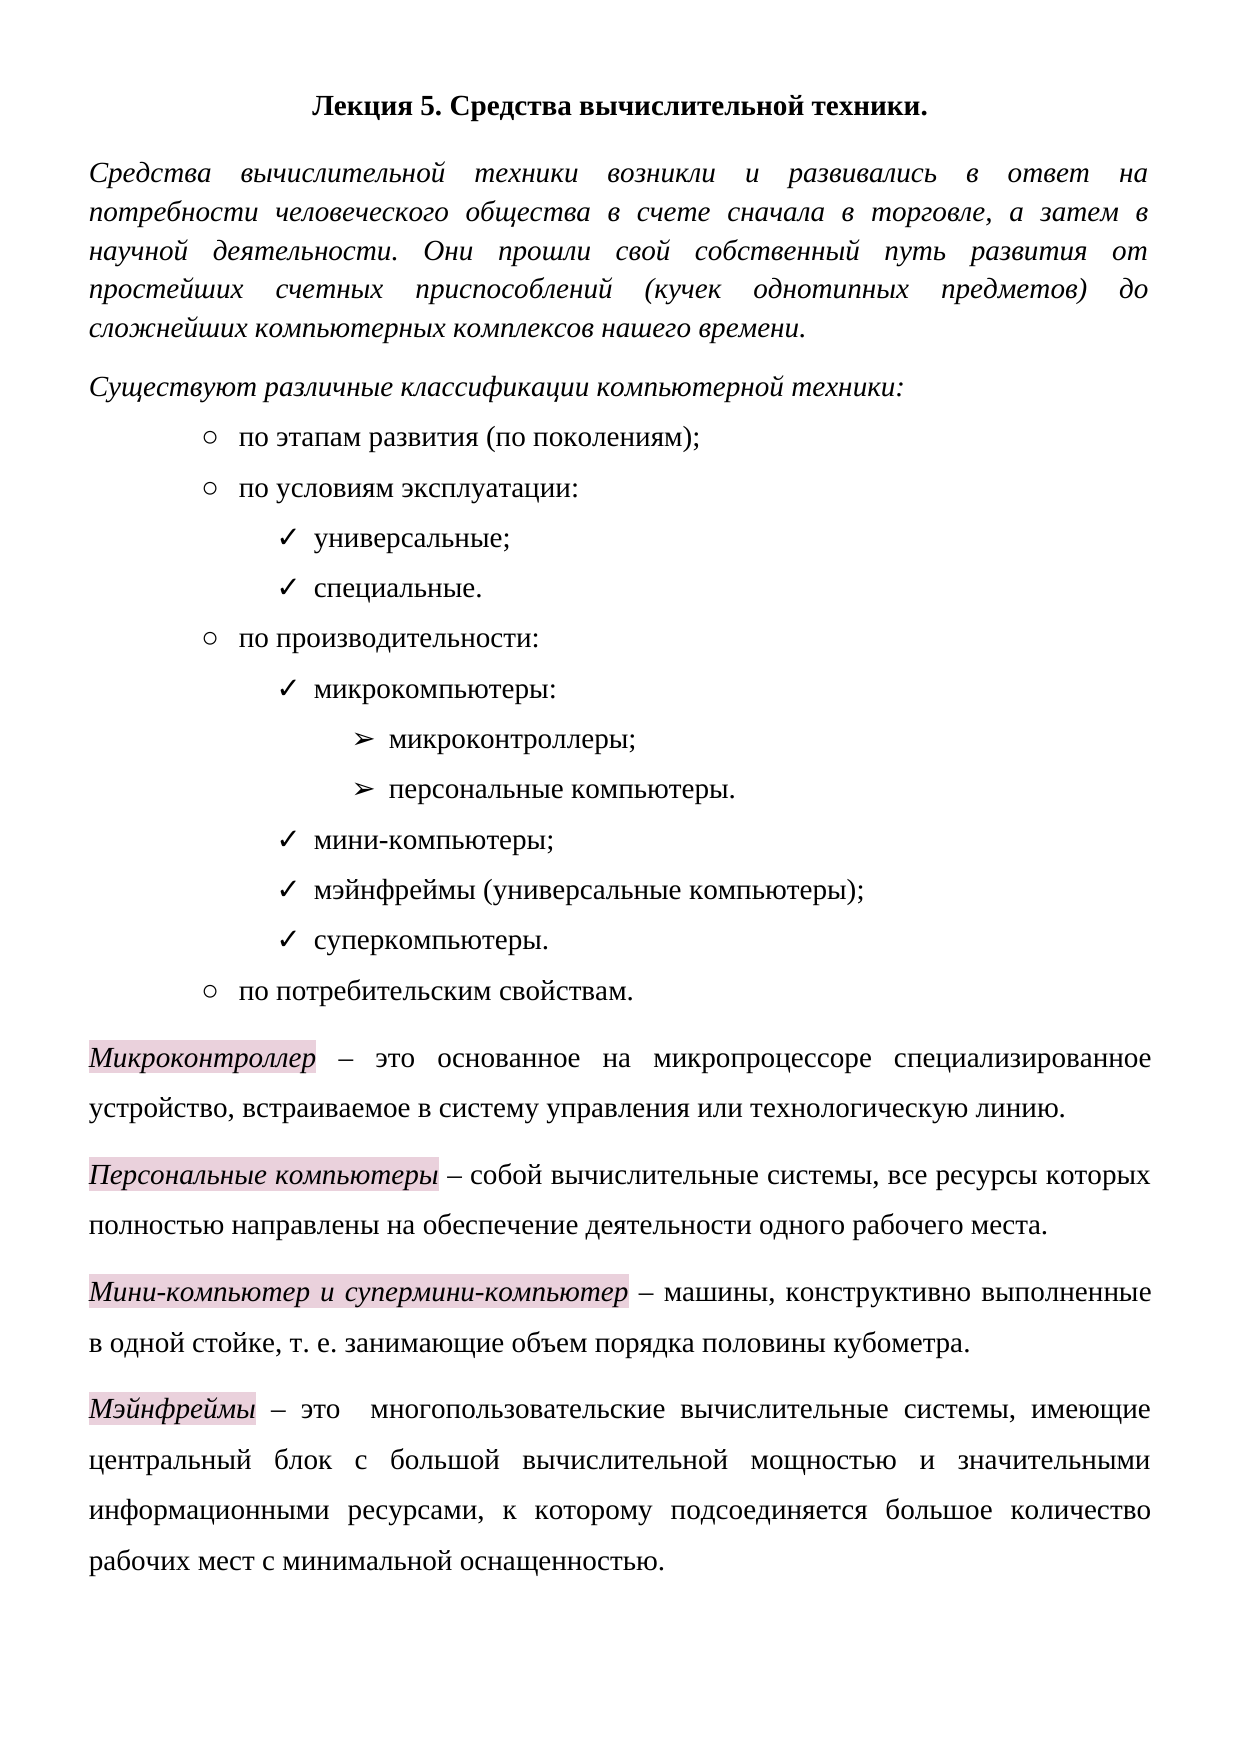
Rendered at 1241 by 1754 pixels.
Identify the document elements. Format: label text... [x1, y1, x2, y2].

list специальные. [276, 570, 1152, 604]
list универсальные; [276, 520, 1152, 553]
list микрокомпьютеры: [276, 671, 1152, 704]
list по производительности: [201, 621, 1152, 654]
list суперкомпьютеры. [276, 922, 1152, 956]
list по условиям эксплуатации: [201, 470, 1152, 503]
text Микроконтроллер – это основанное на микропроцессоре специализированное устройство, встраиваемое в систему управления или технологическую линию. [88, 1040, 1152, 1124]
list по этапам развития (по поколениям); [201, 419, 1152, 453]
text Существуют различные классификации компьютерной техники: [88, 369, 1152, 403]
list мини-компьютеры; [276, 822, 1152, 855]
text Лекция 5. Средства вычислительной техники. [88, 88, 1152, 122]
list микроконтроллеры; [351, 721, 1152, 755]
text Средства вычислительной техники возникли и развивались в ответ на потребности человеческого общества в счете сначала в торговле, а затем в научной деятельности. Они прошли свой собственный путь развития от простейших счетных приспособлений (кучек однотипных предметов) до сложнейших компьютерных комплексов нашего времени. [88, 156, 1152, 343]
text Персональные компьютеры – собой вычислительные системы, все ресурсы которых полностью направлены на обеспечение деятельности одного рабочего места. [88, 1157, 1152, 1241]
text Мэйнфреймы – это многопользовательские вычислительные системы, имеющие центральный блок с большой вычислительной мощностью и значительными информационными ресурсами, к которому подсоединяется большое количество рабочих мест с минимальной оснащенностью. [88, 1392, 1152, 1576]
text Мини-компьютер и супермини-компьютер – машины, конструктивно выполненные в одной стойке, т. е. занимающие объем порядка половины кубометра. [88, 1274, 1152, 1358]
list мэйнфреймы (универсальные компьютеры); [276, 872, 1152, 906]
list по потребительским свойствам. [201, 973, 1152, 1006]
list персональные компьютеры. [351, 772, 1152, 805]
